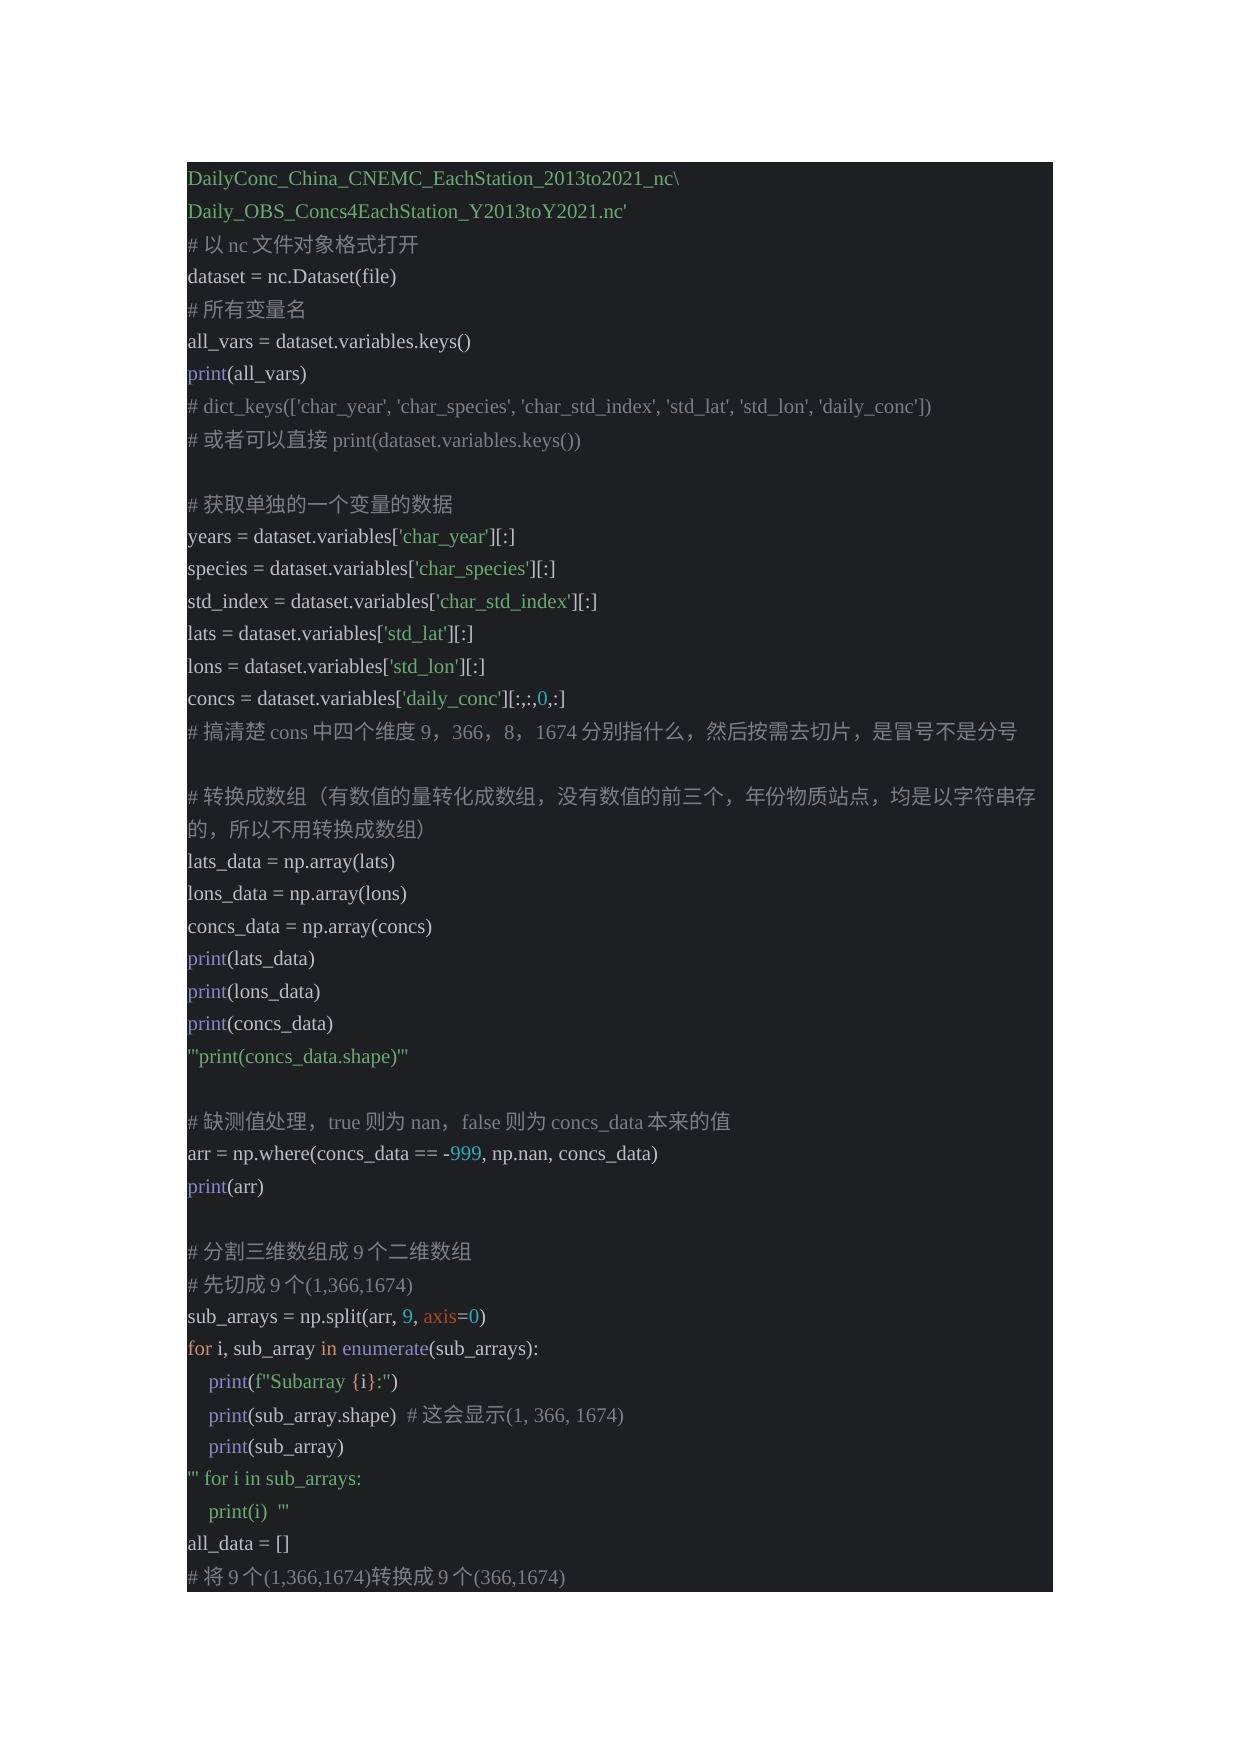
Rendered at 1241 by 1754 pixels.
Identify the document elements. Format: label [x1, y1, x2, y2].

text [187, 162, 1053, 1592]
